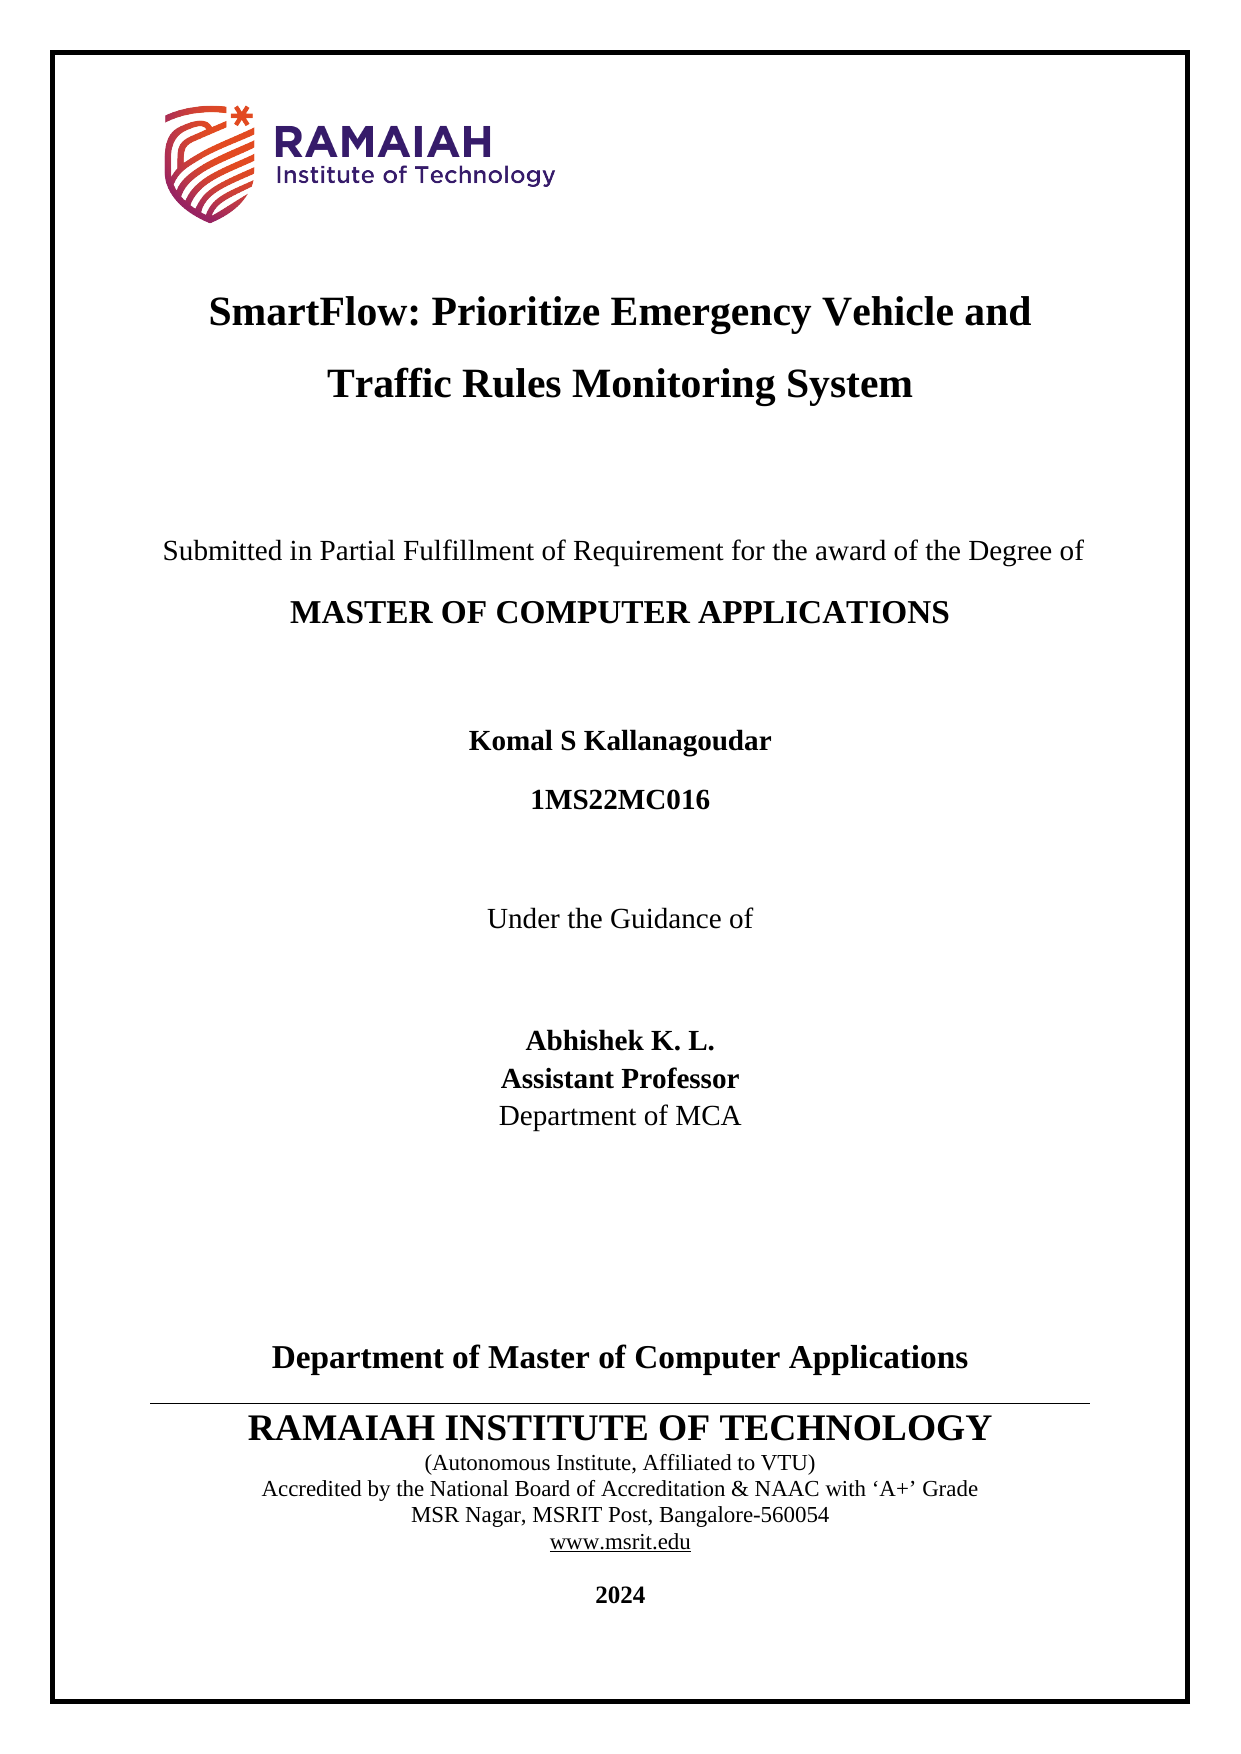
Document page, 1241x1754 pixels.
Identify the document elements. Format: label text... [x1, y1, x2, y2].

text Department of Master of Computer Applications [150, 1338, 1090, 1376]
text Accredited by the National Board of Accreditation & NAAC with ‘A+’ Grade [150, 1475, 1090, 1501]
text Komal S Kallanagoudar [150, 723, 1090, 756]
text (Autonomous Institute, Affiliated to VTU) [150, 1449, 1090, 1475]
text SmartFlow: Prioritize Emergency Vehicle and Traffic Rules Monitoring System [150, 286, 1090, 406]
text RAMAIAH INSTITUTE OF TECHNOLOGY [150, 1404, 1090, 1449]
text Department of MCA [150, 1094, 1090, 1132]
text www.msrit.edu [150, 1528, 1090, 1554]
text MASTER OF COMPUTER APPLICATIONS [150, 593, 1090, 631]
text 1MS22MC016 [150, 782, 1090, 816]
text Under the Guidance of [150, 901, 1090, 934]
text Abhishek K. L. [150, 1019, 1090, 1057]
text Assistant Professor [150, 1057, 1090, 1094]
text MSR Nagar, MSRIT Post, Bangalore-560054 [150, 1501, 1090, 1528]
picture [150, 103, 566, 224]
text Submitted in Partial Fulfillment of Requirement for the award of the Degree of [131, 533, 1116, 567]
text 2024 [150, 1581, 1090, 1609]
